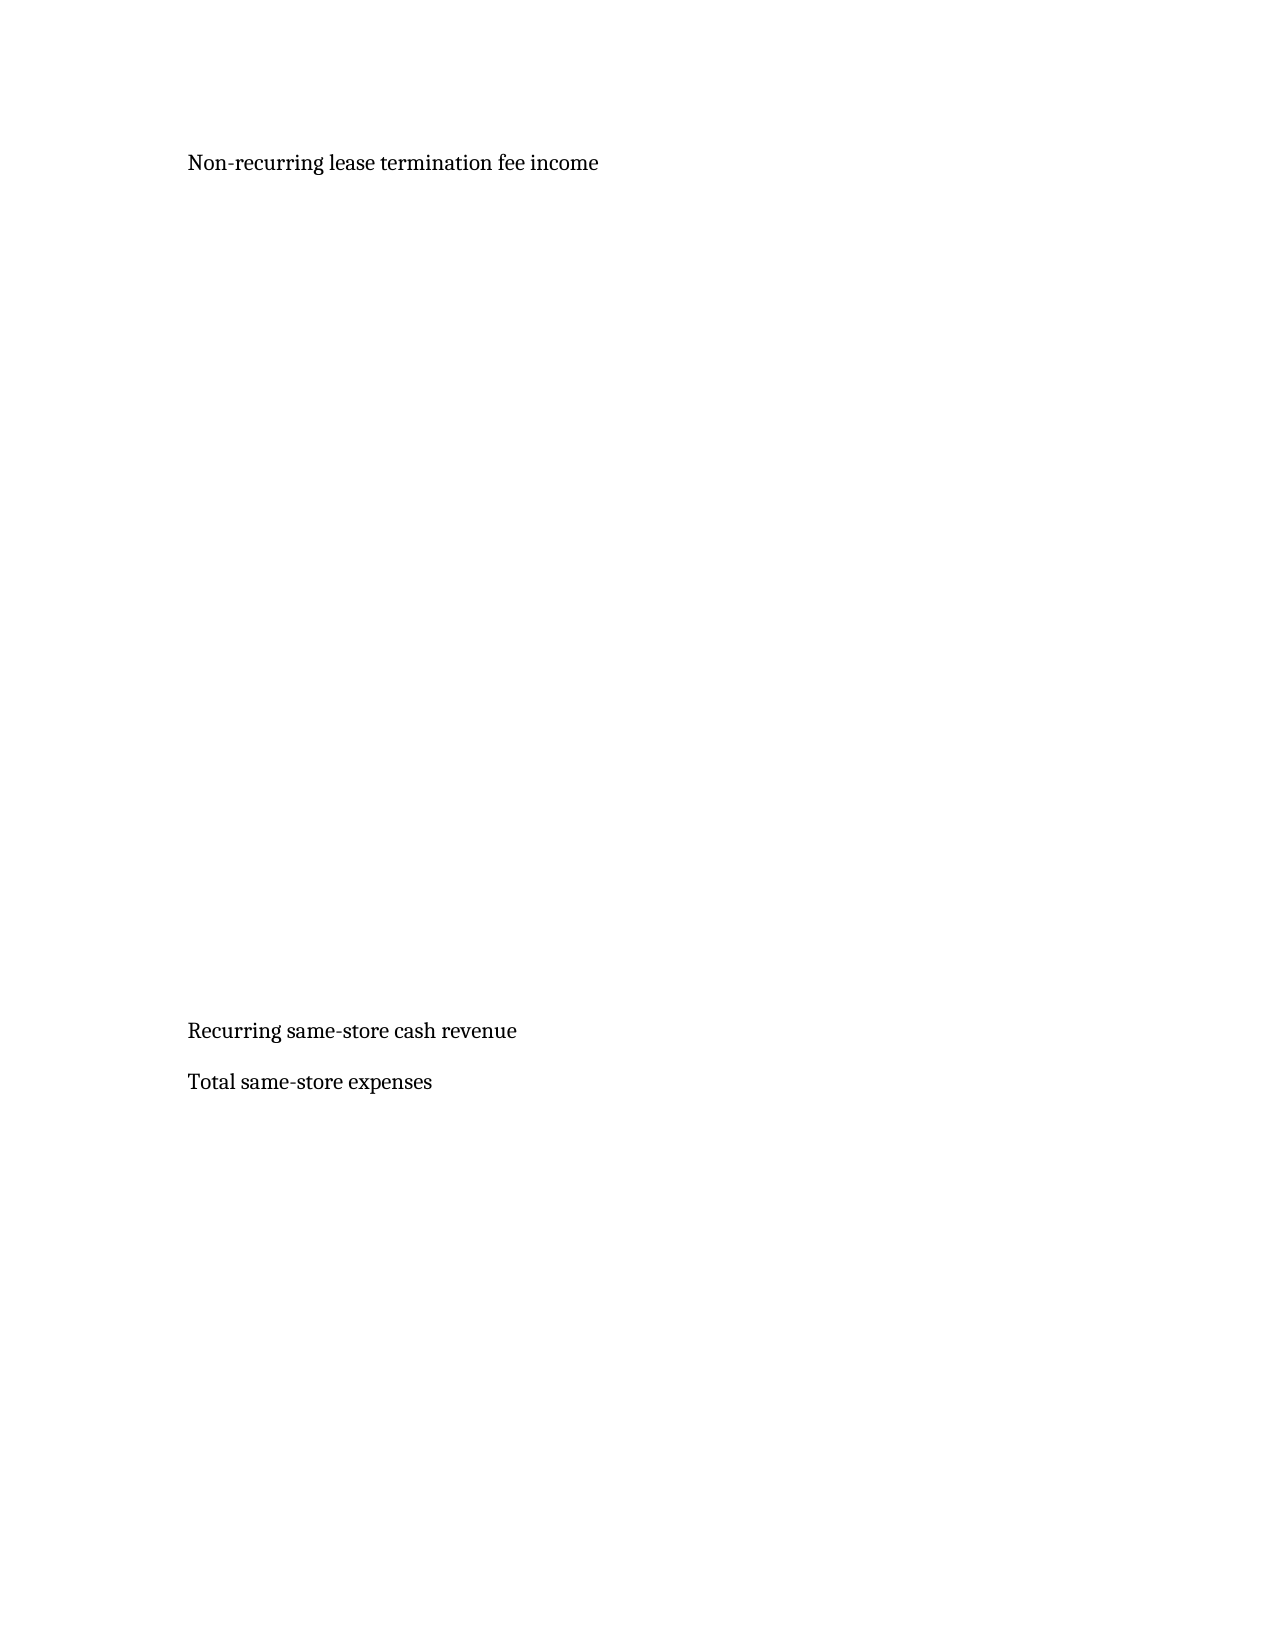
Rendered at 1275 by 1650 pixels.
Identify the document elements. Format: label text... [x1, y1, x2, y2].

text Total same-store expenses [187, 1069, 1087, 1095]
text Recurring same-store cash revenue [187, 1018, 1087, 1044]
text Non-recurring lease termination fee income [187, 150, 1087, 176]
